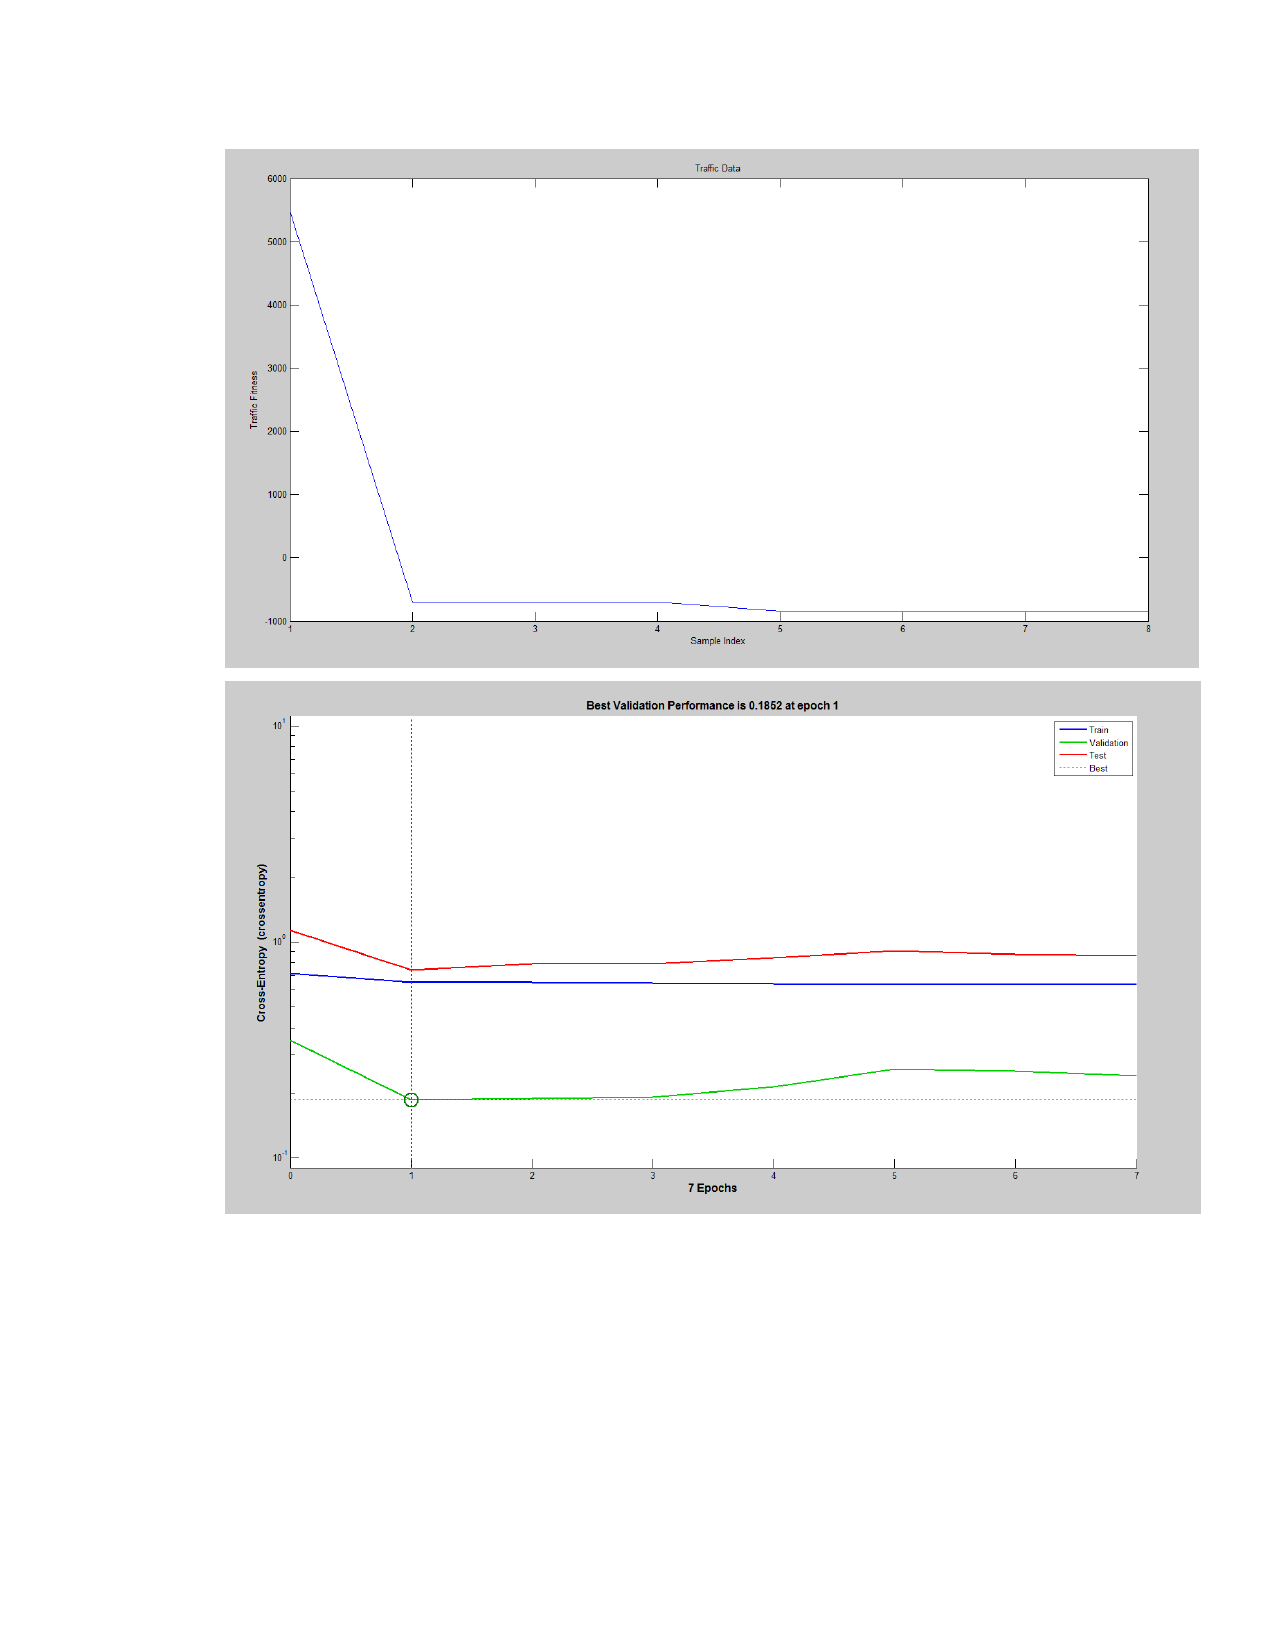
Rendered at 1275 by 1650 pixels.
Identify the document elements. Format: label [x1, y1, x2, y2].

picture [225, 149, 1199, 668]
picture [225, 681, 1201, 1214]
